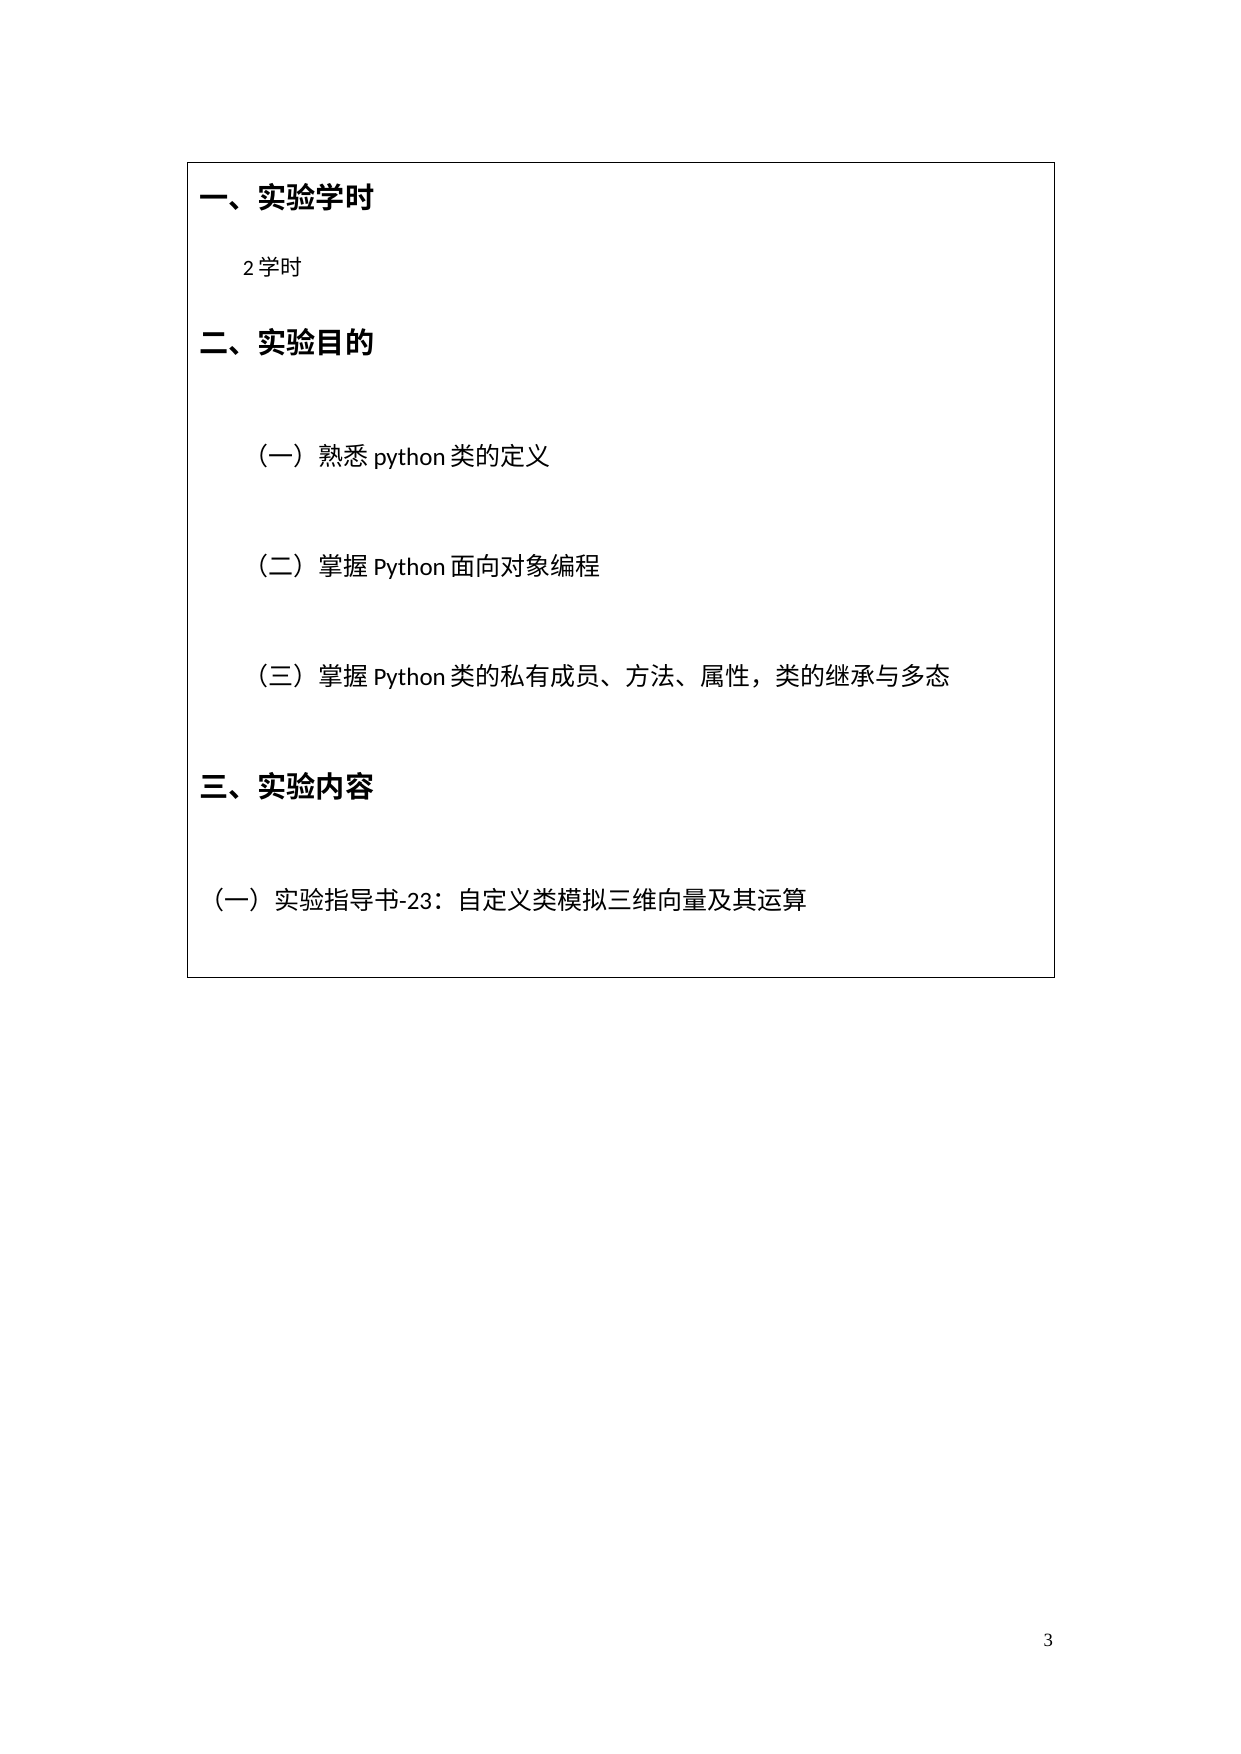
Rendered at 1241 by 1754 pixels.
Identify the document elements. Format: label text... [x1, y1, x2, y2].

table_header 实验学时 2学时 实验目的 熟悉python类的定义 掌握Python面向对象编程 掌握Python类的私有成员、方法、属性，类的继承与多态 三、实验内容 （一）实验指导书-23：自定义类模拟三维向量及其运算 定义一个Person父类和Student, Staff子类；父类定义shouru，display方法，Student类的收入按照初始化奖学金计算，Staff的按照60%*工资+40%*奖金计算，调用display显示工资。编写测试代码 实验指导书-24:自定义类实现带超时功能的队列结构，并测试 四、思考题 （一）Python如何实现运算符重载? 当类中提供了某个特殊名称的方法，在该类的实例出现在它们相关的表达式时，Python自动调用它们。常见的运算符重载方法如下： 五、实验结论或体会 通过此次实验，我熟悉了python类的定义，不仅掌握了Python面向对象编程思想，而且掌握了Python类的私有成员、方法、属性，类的继承与多态，使我对Python语言有了更加深入的了解。 [188, 163, 1054, 977]
